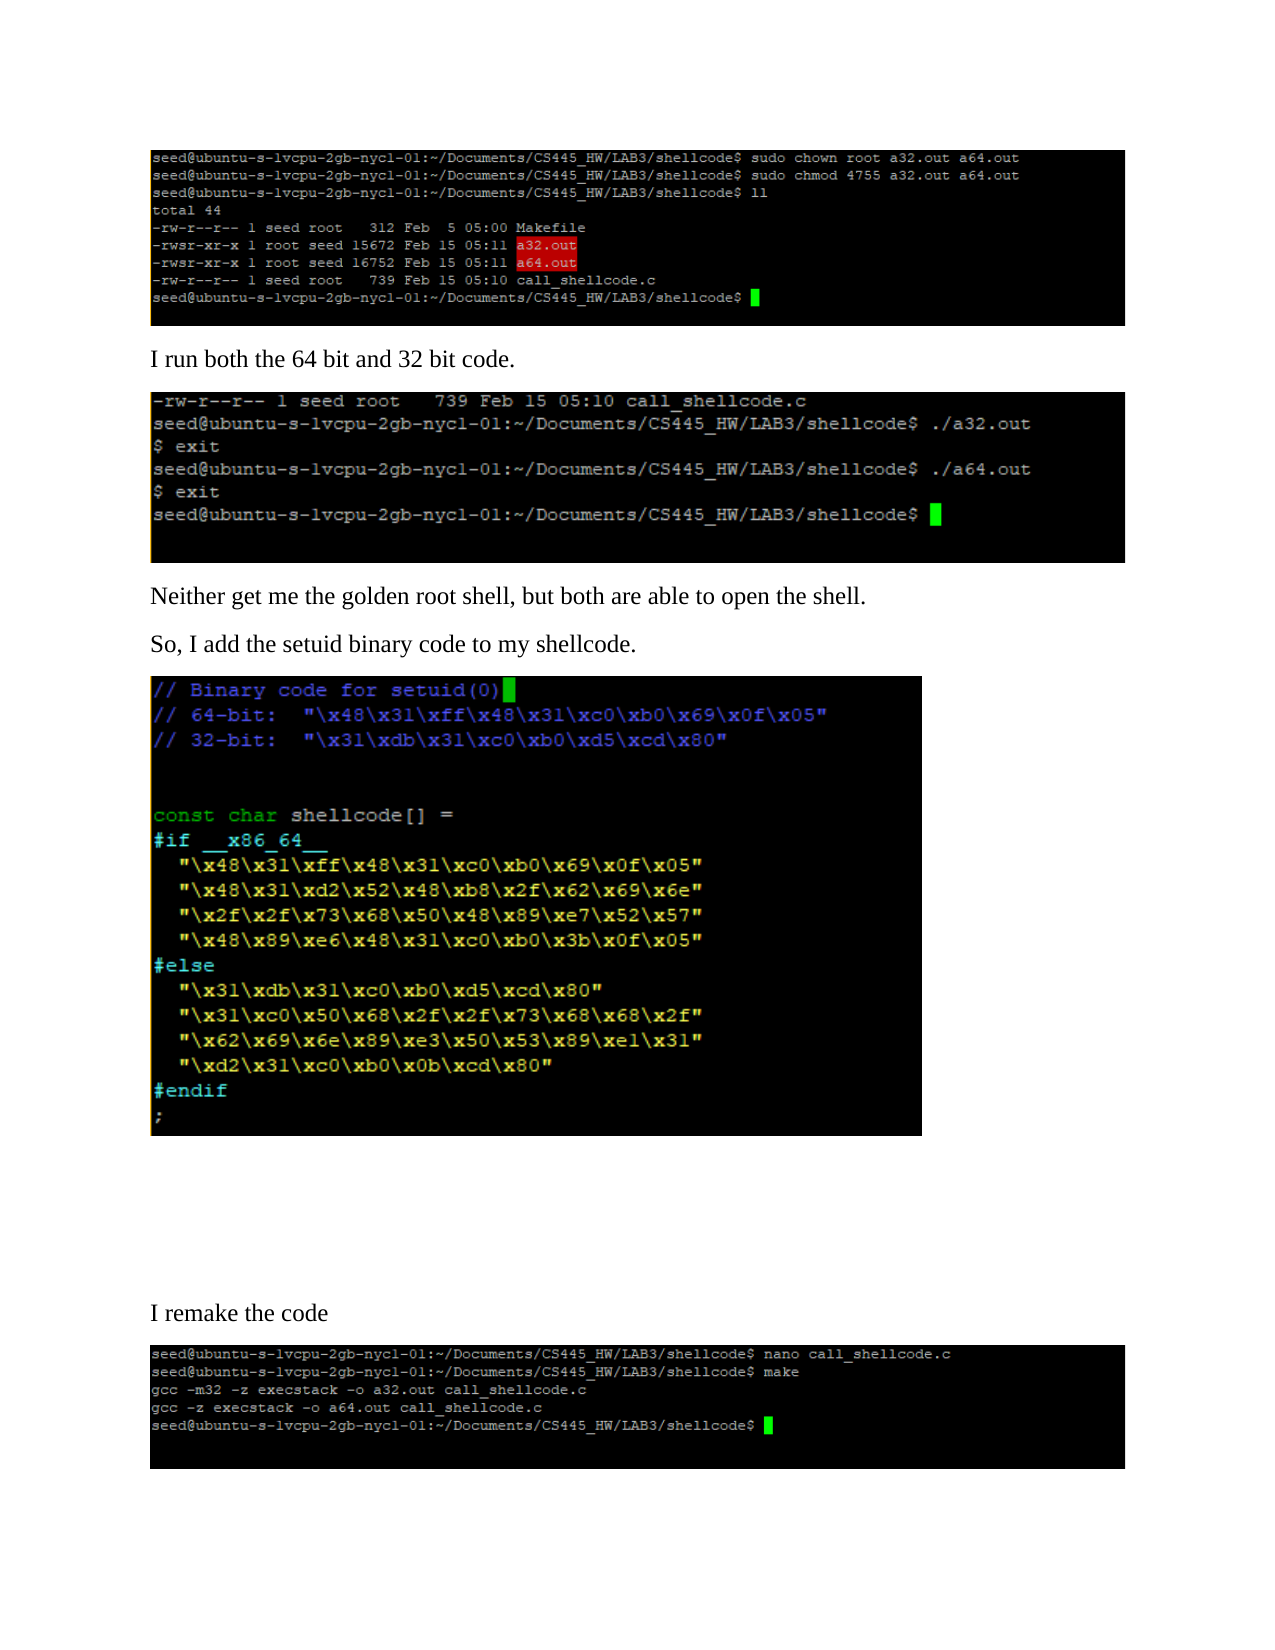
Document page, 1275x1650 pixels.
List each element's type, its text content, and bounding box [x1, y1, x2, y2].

text So, I add the setuid binary code to my shellcode. [150, 629, 1125, 658]
text Neither get me the golden root shell, but both are able to open the shell. [150, 581, 1125, 610]
text I remake the code [150, 1298, 1125, 1327]
picture [150, 676, 922, 1136]
text I run both the 64 bit and 32 bit code. [150, 344, 1125, 373]
picture [150, 1345, 1125, 1469]
picture [150, 392, 1125, 563]
picture [150, 150, 1125, 326]
